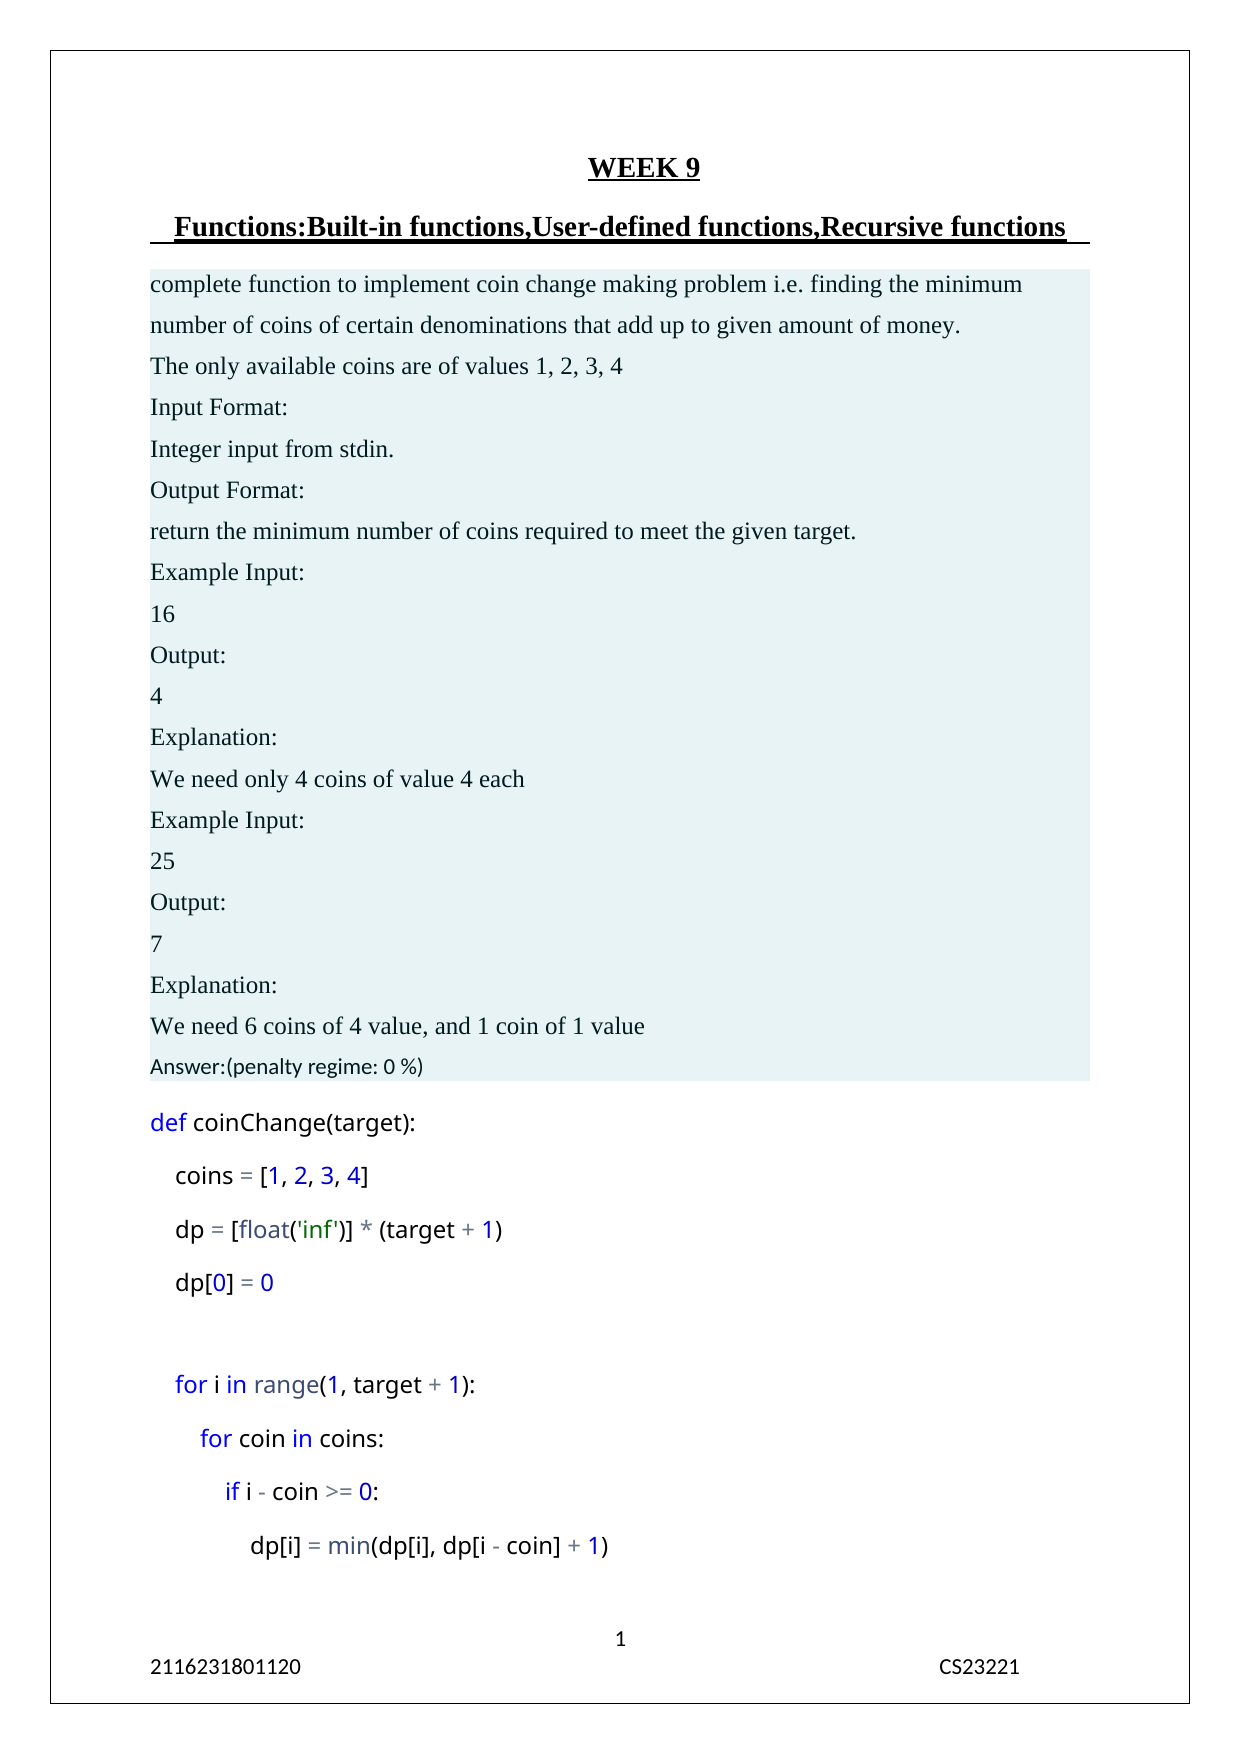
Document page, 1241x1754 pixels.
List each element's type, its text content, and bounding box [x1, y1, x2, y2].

text dp[i] = min(dp[i], dp[i - coin] + 1) [150, 1528, 1090, 1561]
text We need 6 coins of 4 value, and 1 coin of 1 value [150, 1011, 1090, 1040]
text 7 [150, 929, 1090, 957]
text Functions:Built-in functions,User-defined functions,Recursive functions [150, 209, 1090, 242]
text Output: [150, 640, 1090, 669]
text Integer input from stdin. [150, 434, 1090, 462]
text for coin in coins: [150, 1422, 1090, 1454]
text dp[0] = 0 [150, 1266, 1090, 1298]
text 16 [150, 599, 1090, 627]
text return the minimum number of coins required to meet the given target. [150, 516, 1090, 545]
text Answer:(penalty regime: 0 %) [150, 1052, 1090, 1081]
text Example Input: [150, 557, 1090, 586]
text WEEK 9 [150, 150, 1090, 183]
text dp = [float('inf')] * (target + 1) [150, 1212, 1090, 1245]
text Output Format: [150, 475, 1090, 504]
text We need only 4 coins of value 4 each [150, 764, 1090, 792]
text def coinChange(target): [150, 1106, 1090, 1138]
text 25 [150, 846, 1090, 875]
text Input Format: [150, 392, 1090, 421]
text 4 [150, 681, 1090, 710]
text for i in range(1, target + 1): [150, 1368, 1090, 1401]
text Explanation: [150, 970, 1090, 999]
text Example Input: [150, 805, 1090, 834]
text complete function to implement coin change making problem i.e. finding the minimum [150, 269, 1090, 297]
text Output: [150, 887, 1090, 916]
text The only available coins are of values 1, 2, 3, 4 [150, 351, 1090, 380]
text if i - coin >= 0: [150, 1475, 1090, 1508]
text Explanation: [150, 722, 1090, 751]
text number of coins of certain denominations that add up to given amount of money. [150, 310, 1090, 339]
text coins = [1, 2, 3, 4] [150, 1159, 1090, 1192]
